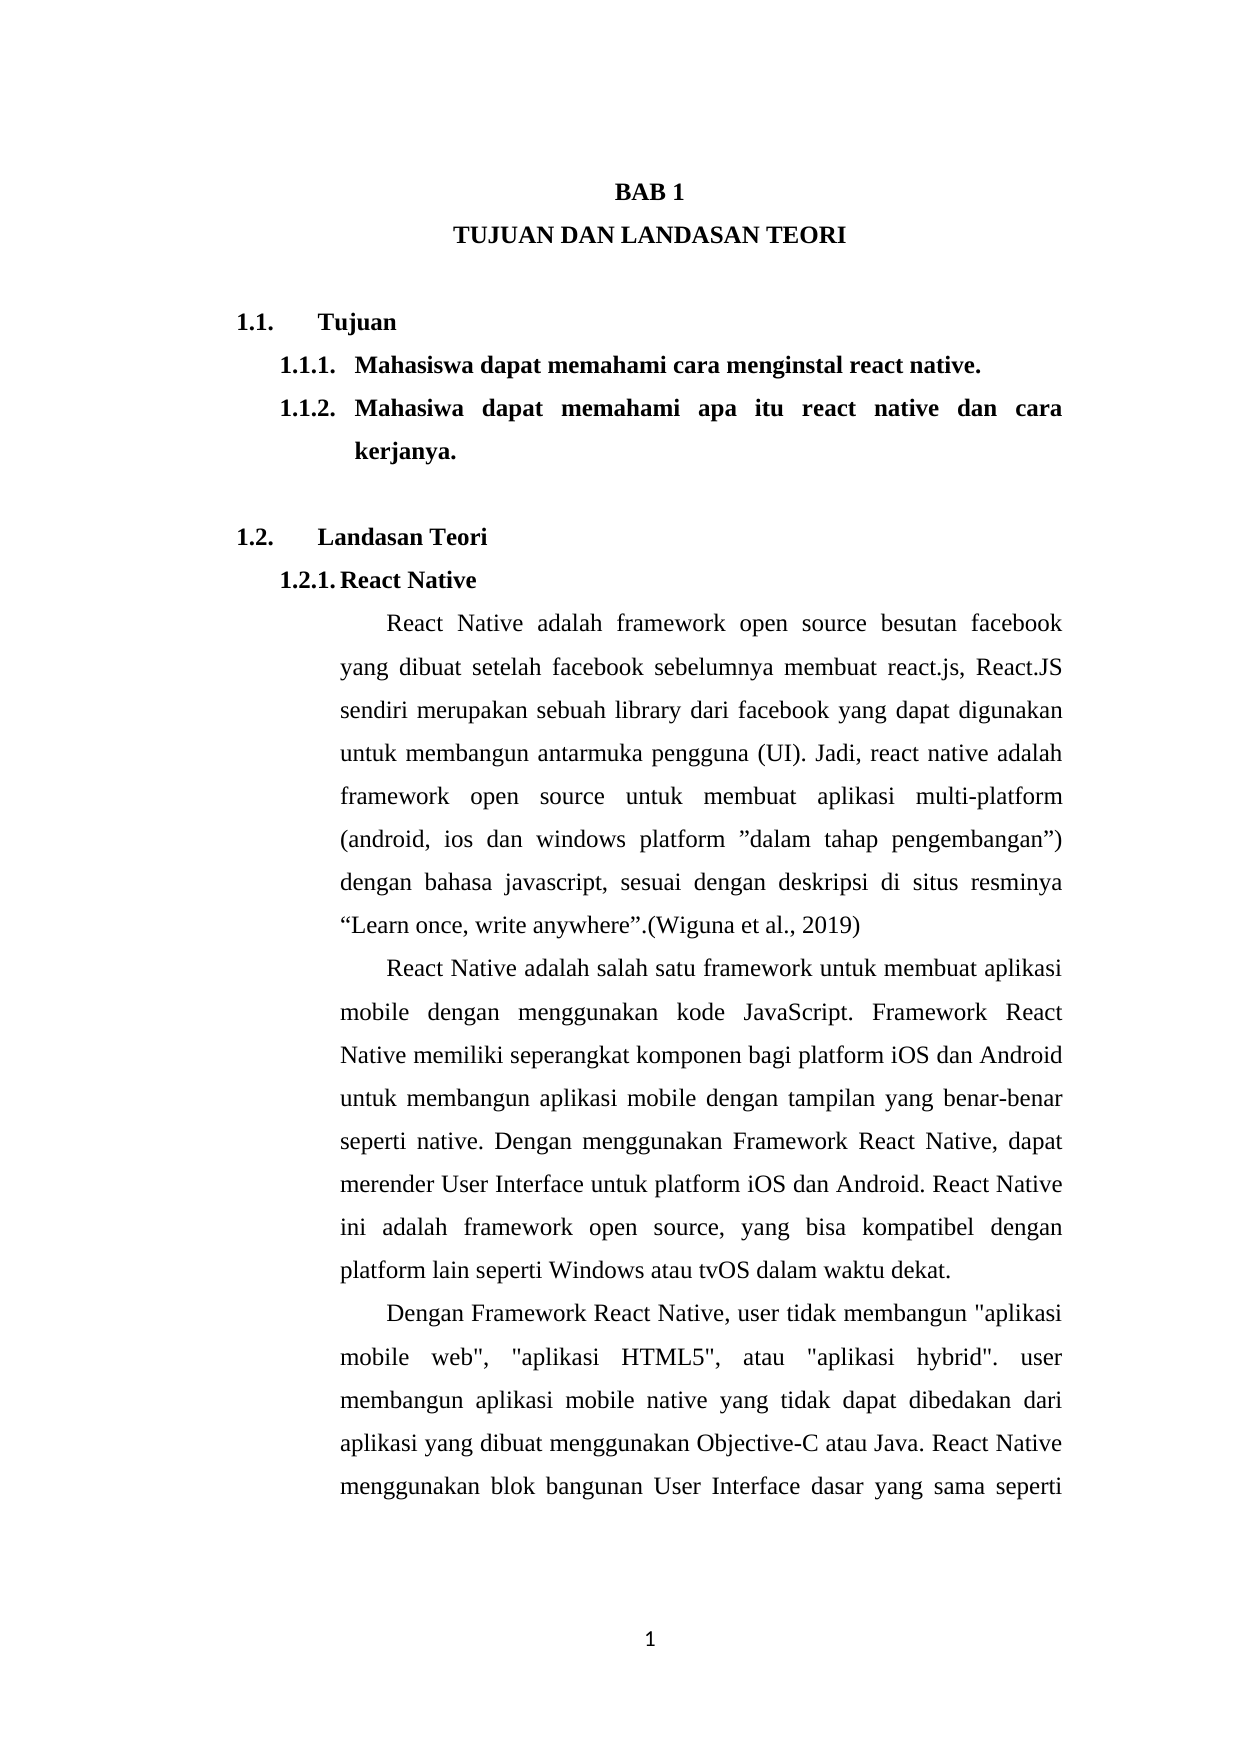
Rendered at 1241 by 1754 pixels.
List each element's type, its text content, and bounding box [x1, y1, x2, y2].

list React Native [279, 565, 1063, 594]
list Mahasiswa dapat memahami cara menginstal react native. [279, 350, 1063, 378]
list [340, 1298, 1063, 1500]
list React Native adalah framework open source besutan facebook yang dibuat setelah facebook sebelumnya membuat react.js, React.JS sendiri merupakan sebuah library dari facebook yang dapat digunakan untuk membangun antarmuka pengguna (UI). Jadi, react native adalah framework open source untuk membuat aplikasi multi-platform (android, ios dan windows platform ”dalam tahap pengembangan”) dengan bahasa javascript, sesuai dengan deskripsi di situs resminya “Learn once, write anywhere”.(Wiguna et al., 2019) [340, 608, 1063, 939]
text BAB 1 [236, 177, 1063, 206]
list Tujuan [236, 307, 1063, 335]
list Landasan Teori [236, 522, 1063, 551]
text TUJUAN DAN LANDASAN TEORI [236, 220, 1063, 249]
list Mahasiwa dapat memahami apa itu react native dan cara kerjanya. [279, 393, 1063, 465]
list React Native adalah salah satu framework untuk membuat aplikasi mobile dengan menggunakan kode JavaScript. Framework React Native memiliki seperangkat komponen bagi platform iOS dan Android untuk membangun aplikasi mobile dengan tampilan yang benar-benar seperti native. Dengan menggunakan Framework React Native, dapat merender User Interface untuk platform iOS dan Android. React Native ini adalah framework open source, yang bisa kompatibel dengan platform lain seperti Windows atau tvOS dalam waktu dekat. [340, 953, 1063, 1284]
